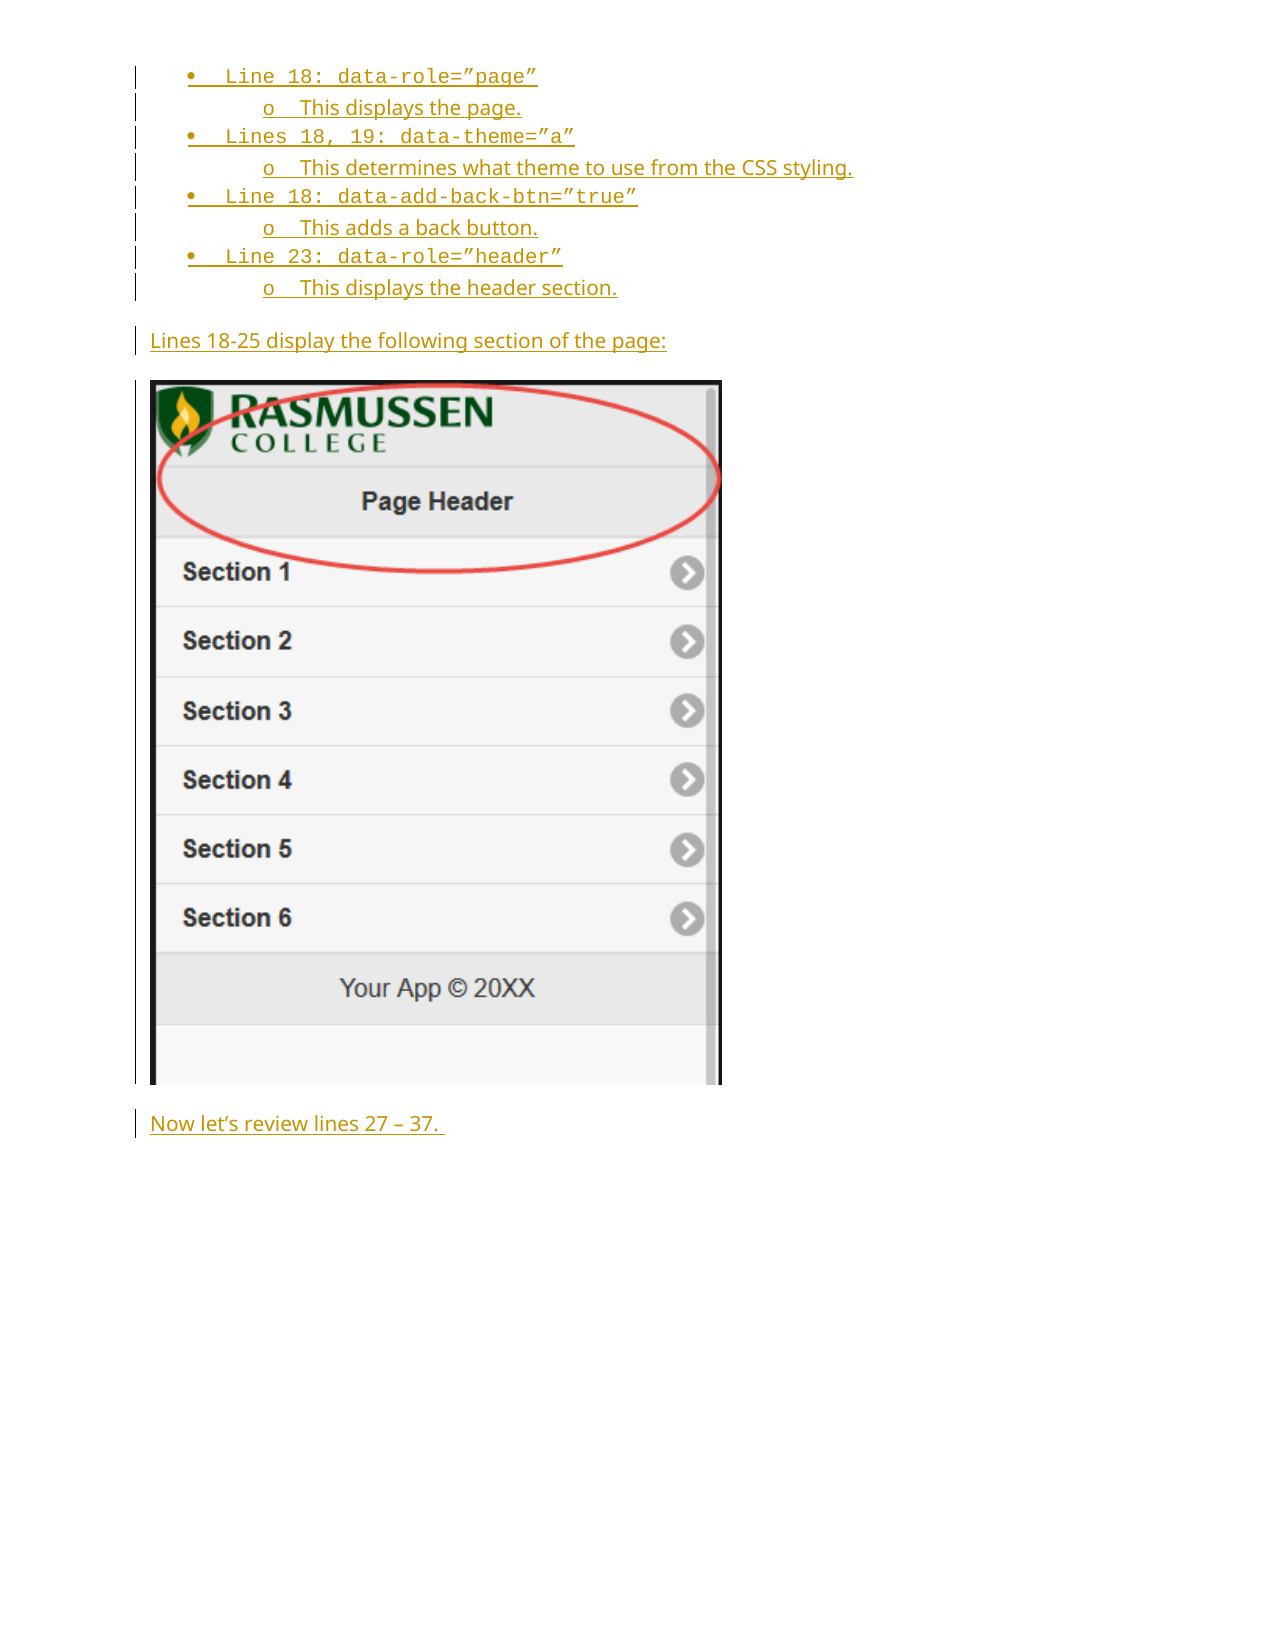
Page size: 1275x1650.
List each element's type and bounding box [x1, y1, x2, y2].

picture [150, 380, 722, 1085]
